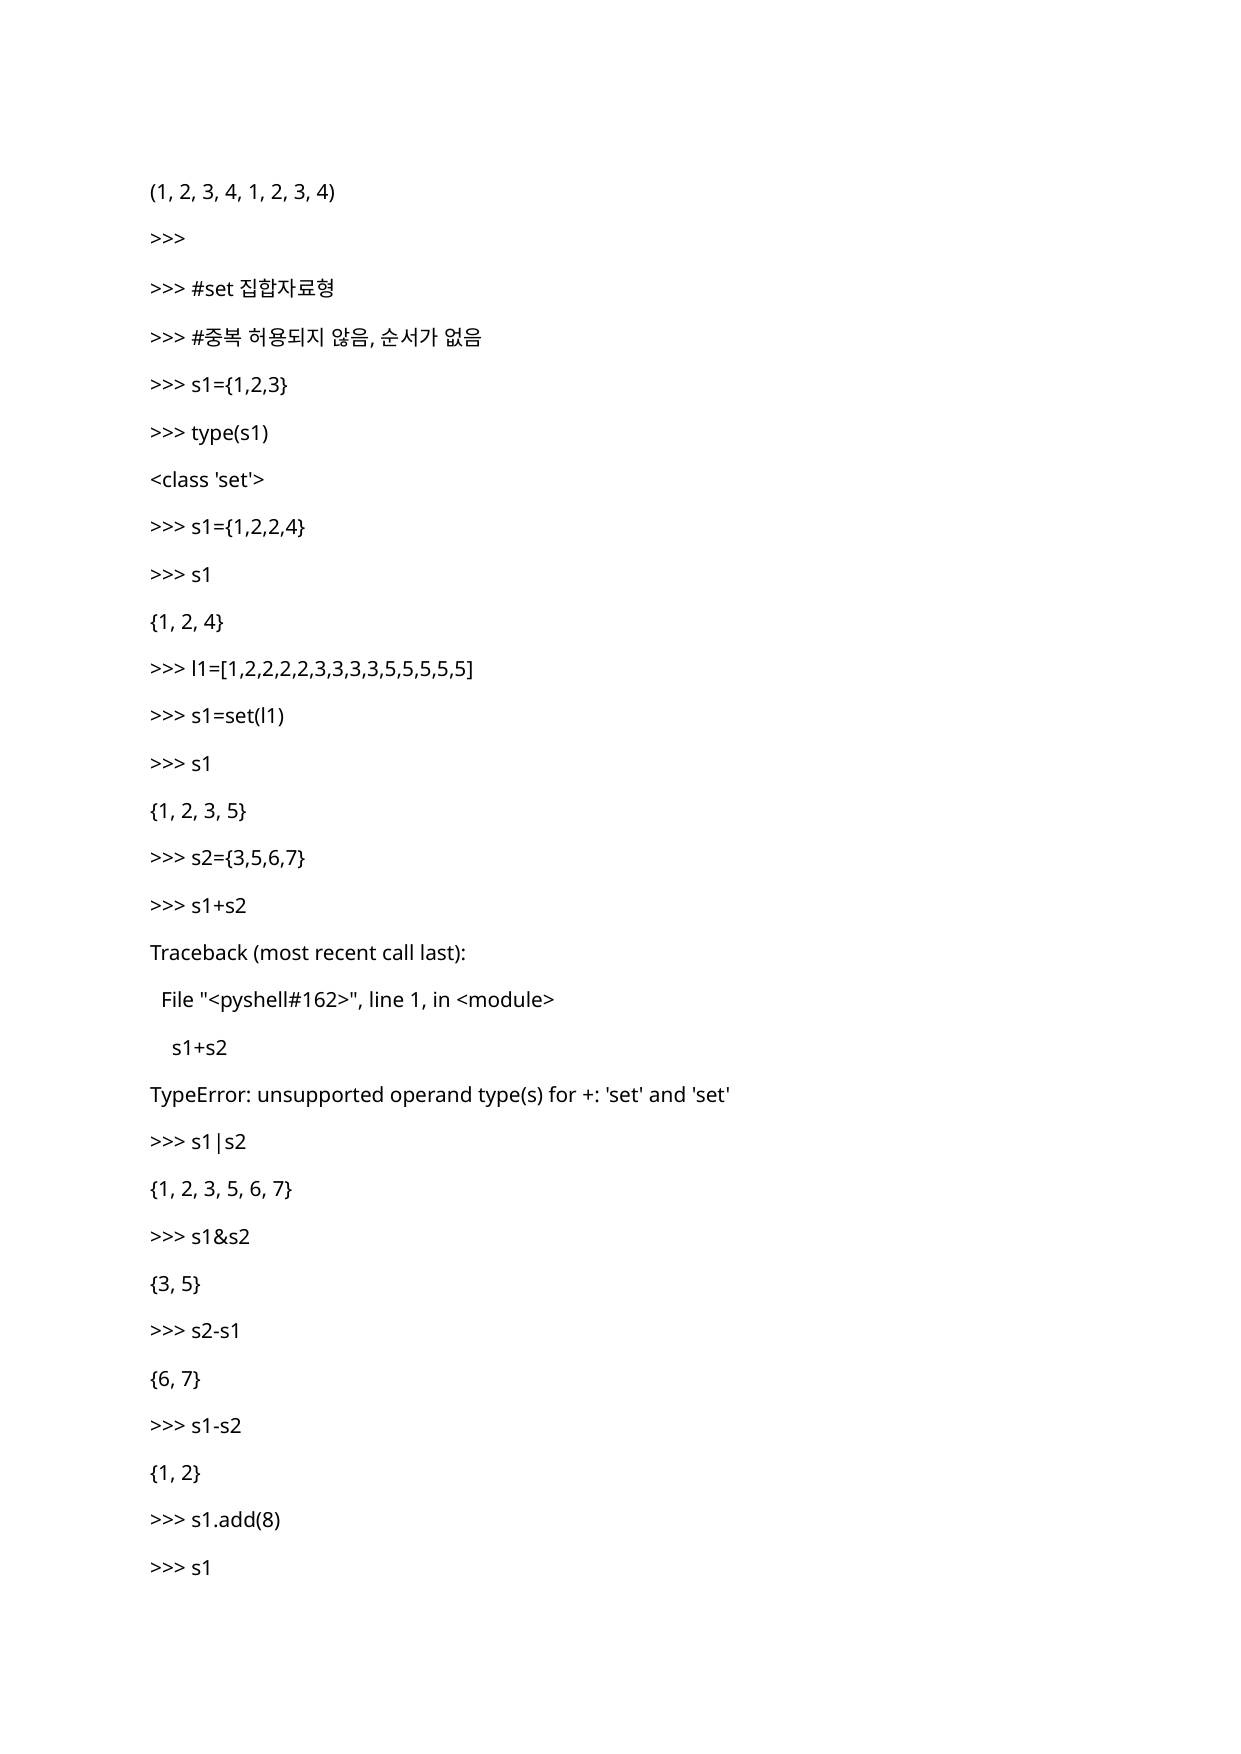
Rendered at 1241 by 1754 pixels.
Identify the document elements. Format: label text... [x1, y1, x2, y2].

text >>> s1&s2 [150, 1222, 1090, 1250]
text TypeError: unsupported operand type(s) for +: 'set' and 'set' [150, 1080, 1090, 1108]
text {1, 2} [150, 1458, 1090, 1487]
text >>> s2-s1 [150, 1316, 1090, 1345]
text s1+s2 [150, 1033, 1090, 1061]
text {6, 7} [150, 1364, 1090, 1392]
text {1, 2, 3, 5, 6, 7} [150, 1174, 1090, 1203]
text {3, 5} [150, 1269, 1090, 1297]
text (1, 2, 3, 4, 1, 2, 3, 4) [150, 177, 1090, 206]
text >>> s1+s2 [150, 891, 1090, 919]
text {1, 2, 4} [150, 607, 1090, 635]
text Traceback (most recent call last): [150, 938, 1090, 966]
text >>> s1 [150, 560, 1090, 588]
text >>> s2={3,5,6,7} [150, 843, 1090, 872]
text >>> [150, 224, 1090, 253]
text {1, 2, 3, 5} [150, 796, 1090, 824]
text >>> s1|s2 [150, 1127, 1090, 1156]
text >>> s1={1,2,3} [150, 371, 1090, 399]
text File "<pyshell#162>", line 1, in <module> [150, 985, 1090, 1014]
text >>> l1=[1,2,2,2,2,3,3,3,3,5,5,5,5,5] [150, 654, 1090, 683]
text >>> s1={1,2,2,4} [150, 512, 1090, 541]
text <class 'set'> [150, 465, 1090, 493]
text >>> type(s1) [150, 418, 1090, 446]
text >>> s1 [150, 749, 1090, 777]
text >>> s1=set(l1) [150, 702, 1090, 730]
text >>> #중복 허용되지 않음, 순서가 없음 [150, 321, 1090, 351]
text >>> s1.add(8) [150, 1506, 1090, 1534]
text >>> s1 [150, 1553, 1090, 1581]
text >>> #set 집합자료형 [150, 272, 1090, 302]
text >>> s1-s2 [150, 1411, 1090, 1439]
